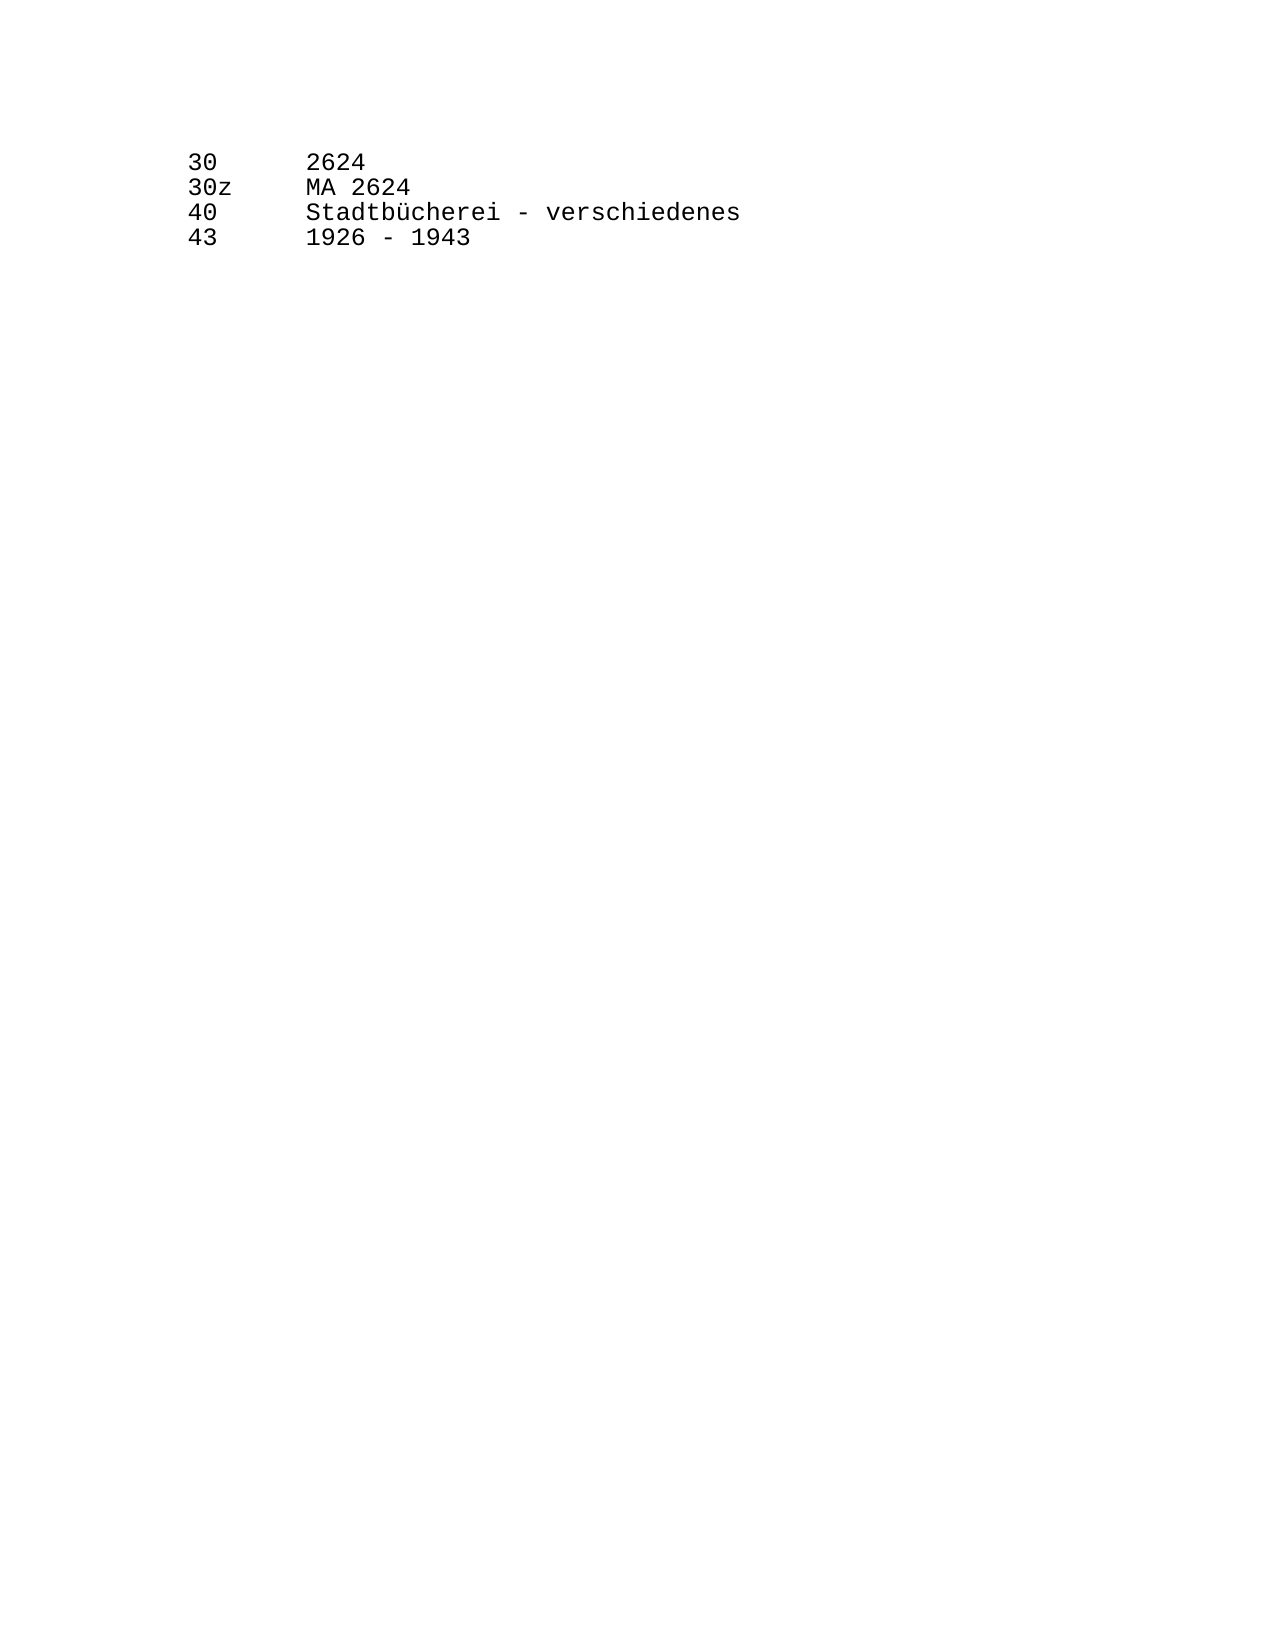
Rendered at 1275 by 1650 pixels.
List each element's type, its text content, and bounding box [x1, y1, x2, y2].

text 40 s[Stadtbücherei]s - verschiedenes [187, 200, 1087, 225]
text 30z MA 2624 [187, 175, 1087, 200]
text 30 2624 [187, 150, 1087, 175]
text 43 1926 - 1943 [187, 225, 1087, 250]
